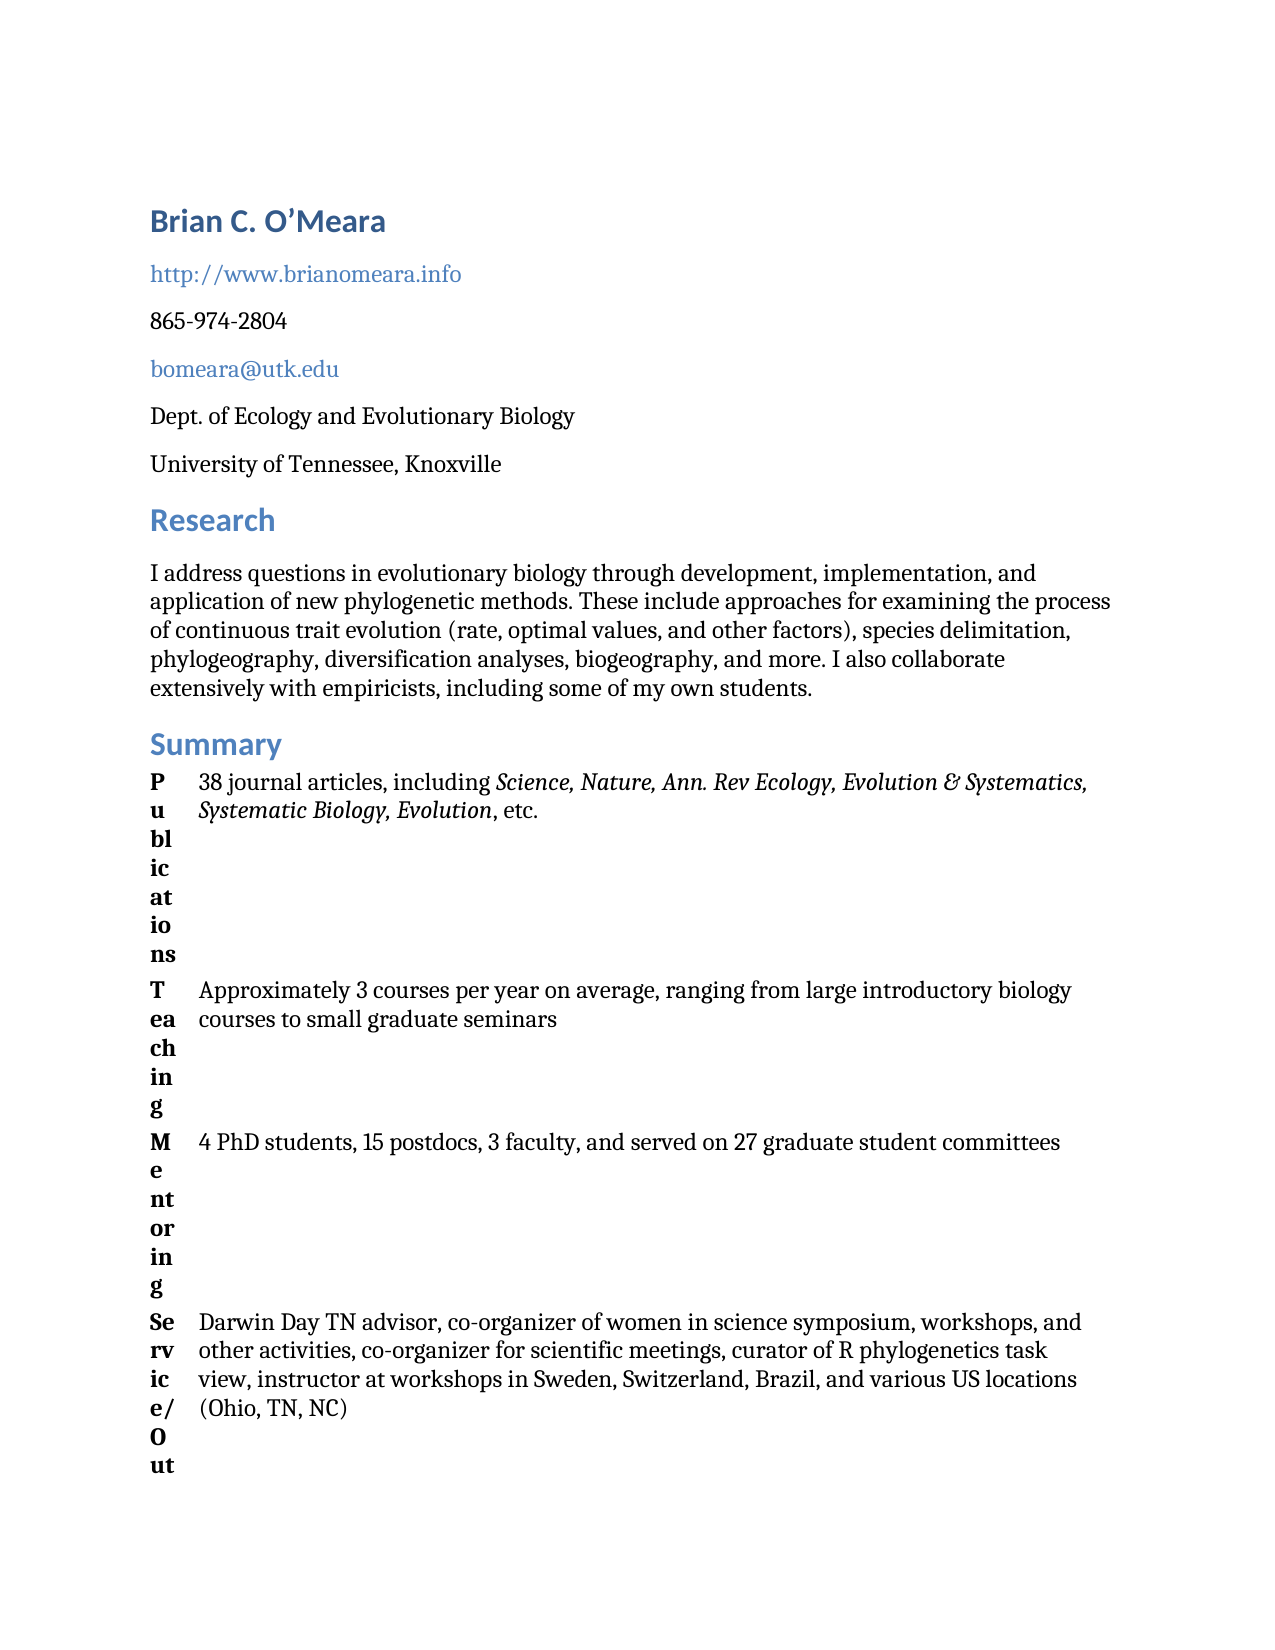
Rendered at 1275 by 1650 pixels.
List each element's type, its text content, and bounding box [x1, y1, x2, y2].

table_header Publications [139, 764, 187, 973]
text Dept. of Ecology and Evolutionary Biology [150, 402, 1125, 431]
table_cell Approximately 3 courses per year on average, ranging from large introductory biology courses to small graduate seminars [188, 973, 1114, 1124]
text University of Tennessee, Knoxville [150, 449, 1125, 478]
subtitle Brian C. O’Meara [150, 200, 1125, 241]
table_cell Teaching [139, 973, 187, 1124]
table_header 38 journal articles, including Science, Nature, Ann. Rev Ecology, Evolution & Systematics, Systematic Biology, Evolution, etc. [188, 764, 1114, 973]
text I address questions in evolutionary biology through development, implementation, and application of new phylogenetic methods. These include approaches for examining the process of continuous trait evolution (rate, optimal values, and other factors), species delimitation, phylogeography, diversification analyses, biogeography, and more. I also collaborate extensively with empiricists, including some of my own students. [150, 558, 1125, 702]
text http://www.brianomeara.info [150, 259, 1125, 288]
table_cell Mentoring [139, 1124, 187, 1304]
text bomeara@utk.edu [150, 354, 1125, 383]
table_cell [188, 1304, 1114, 1480]
text 865-974-2804 [150, 307, 1125, 336]
subtitle Summary [150, 723, 1125, 764]
table_cell Service/Outreach [139, 1304, 187, 1480]
subtitle Research [150, 499, 1125, 540]
table_cell 4 PhD students, 15 postdocs, 3 faculty, and served on 27 graduate student committees [188, 1124, 1114, 1304]
